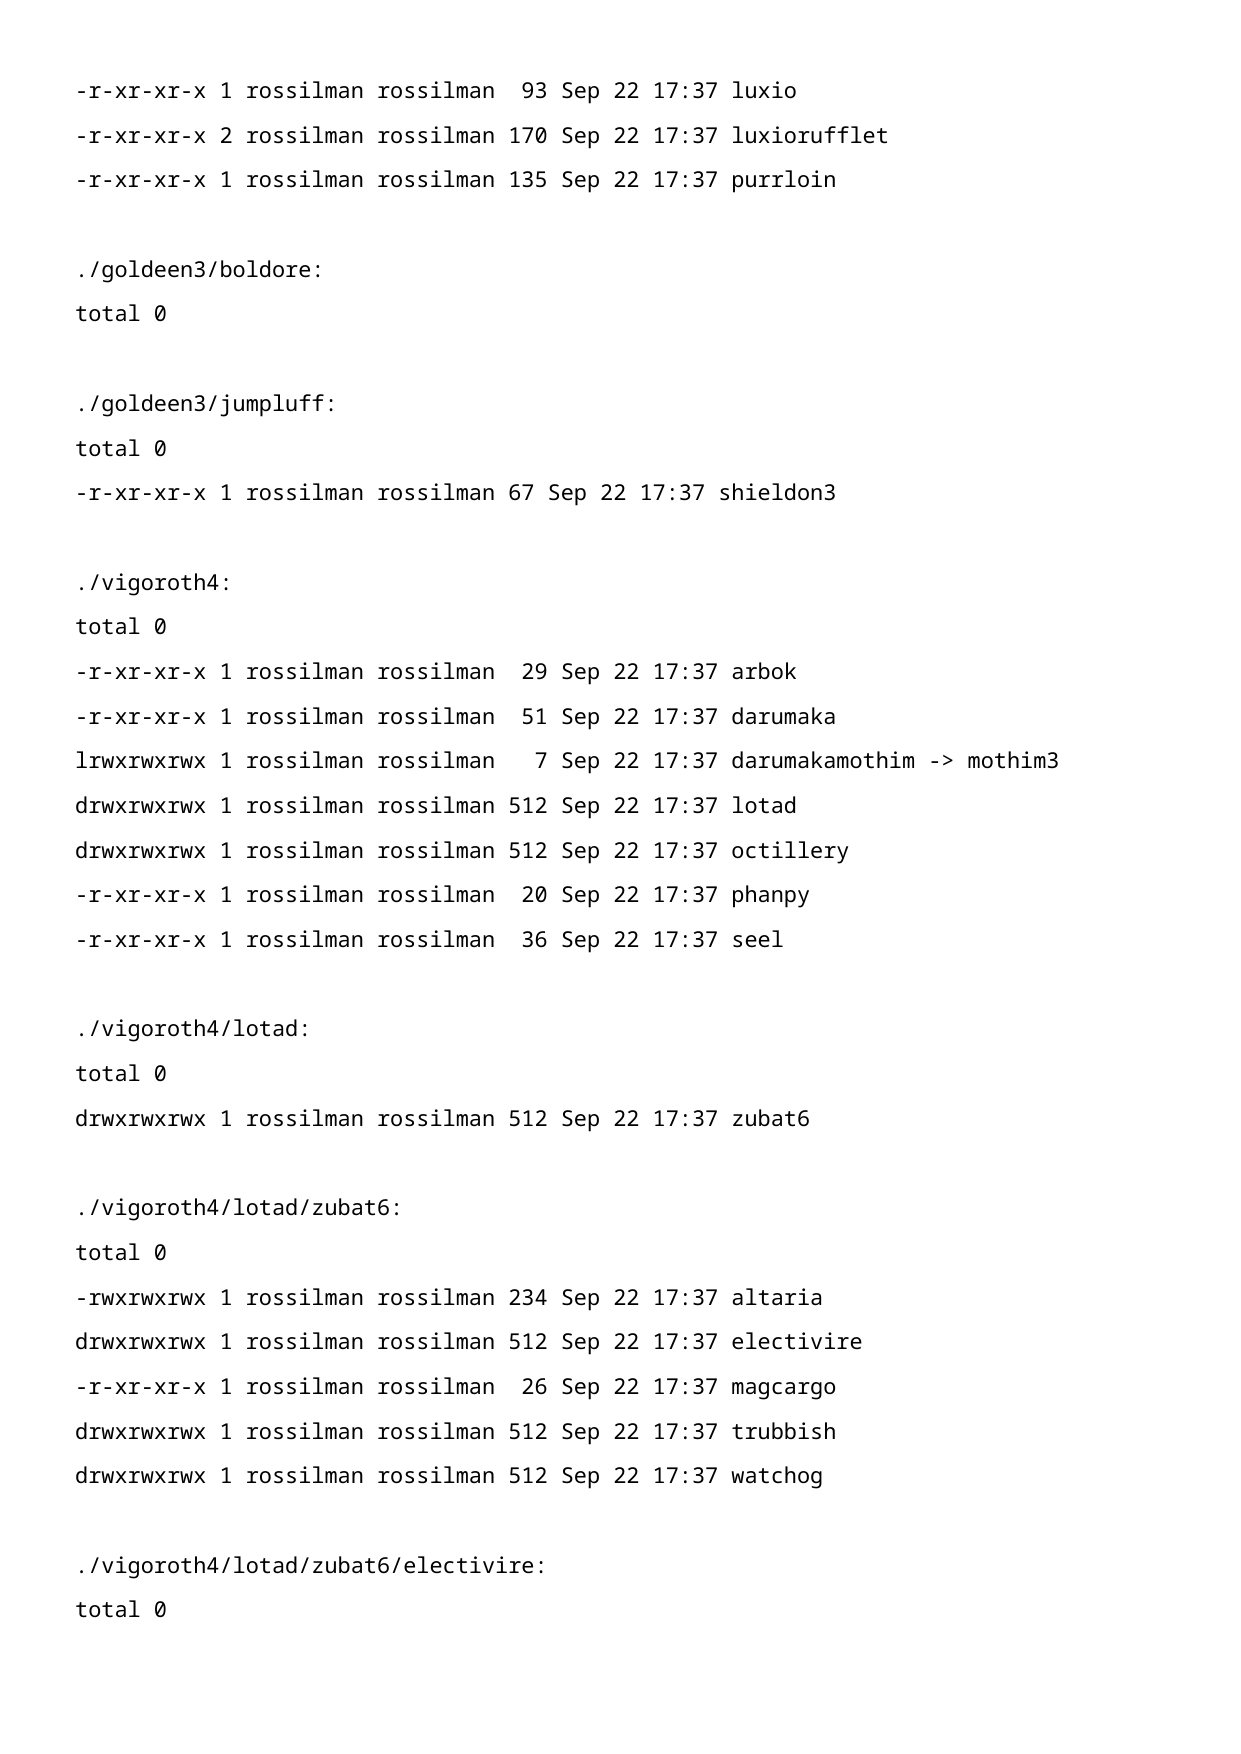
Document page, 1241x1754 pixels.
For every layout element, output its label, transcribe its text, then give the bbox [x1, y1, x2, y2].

text ./vigoroth4: [75, 567, 1165, 596]
text -r-xr-xr-x 1 rossilman rossilman 20 Sep 22 17:37 phanpy [75, 879, 1165, 909]
text ./goldeen3/jumpluff: [75, 388, 1165, 418]
text -r-xr-xr-x 1 rossilman rossilman 26 Sep 22 17:37 magcargo [75, 1371, 1165, 1401]
text drwxrwxrwx 1 rossilman rossilman 512 Sep 22 17:37 octillery [75, 835, 1165, 864]
text -rwxrwxrwx 1 rossilman rossilman 234 Sep 22 17:37 altaria [75, 1282, 1165, 1311]
text total 0 [75, 1594, 1165, 1624]
text -r-xr-xr-x 1 rossilman rossilman 67 Sep 22 17:37 shieldon3 [75, 477, 1165, 507]
text drwxrwxrwx 1 rossilman rossilman 512 Sep 22 17:37 lotad [75, 790, 1165, 820]
text -r-xr-xr-x 1 rossilman rossilman 51 Sep 22 17:37 darumaka [75, 701, 1165, 730]
text ./vigoroth4/lotad: [75, 1013, 1165, 1043]
text total 0 [75, 1237, 1165, 1267]
text total 0 [75, 611, 1165, 641]
text ./vigoroth4/lotad/zubat6/electivire: [75, 1550, 1165, 1579]
text ./goldeen3/boldore: [75, 254, 1165, 283]
text -r-xr-xr-x 1 rossilman rossilman 93 Sep 22 17:37 luxio [75, 75, 1165, 105]
text ./vigoroth4/lotad/zubat6: [75, 1192, 1165, 1222]
text -r-xr-xr-x 2 rossilman rossilman 170 Sep 22 17:37 luxiorufflet [75, 120, 1165, 149]
text -r-xr-xr-x 1 rossilman rossilman 36 Sep 22 17:37 seel [75, 924, 1165, 954]
text -r-xr-xr-x 1 rossilman rossilman 135 Sep 22 17:37 purrloin [75, 164, 1165, 194]
text total 0 [75, 1058, 1165, 1088]
text total 0 [75, 432, 1165, 462]
text drwxrwxrwx 1 rossilman rossilman 512 Sep 22 17:37 trubbish [75, 1416, 1165, 1445]
text total 0 [75, 298, 1165, 328]
text lrwxrwxrwx 1 rossilman rossilman 7 Sep 22 17:37 darumakamothim -> mothim3 [75, 745, 1165, 775]
text drwxrwxrwx 1 rossilman rossilman 512 Sep 22 17:37 electivire [75, 1326, 1165, 1356]
text drwxrwxrwx 1 rossilman rossilman 512 Sep 22 17:37 zubat6 [75, 1103, 1165, 1133]
text drwxrwxrwx 1 rossilman rossilman 512 Sep 22 17:37 watchog [75, 1460, 1165, 1490]
text -r-xr-xr-x 1 rossilman rossilman 29 Sep 22 17:37 arbok [75, 656, 1165, 686]
